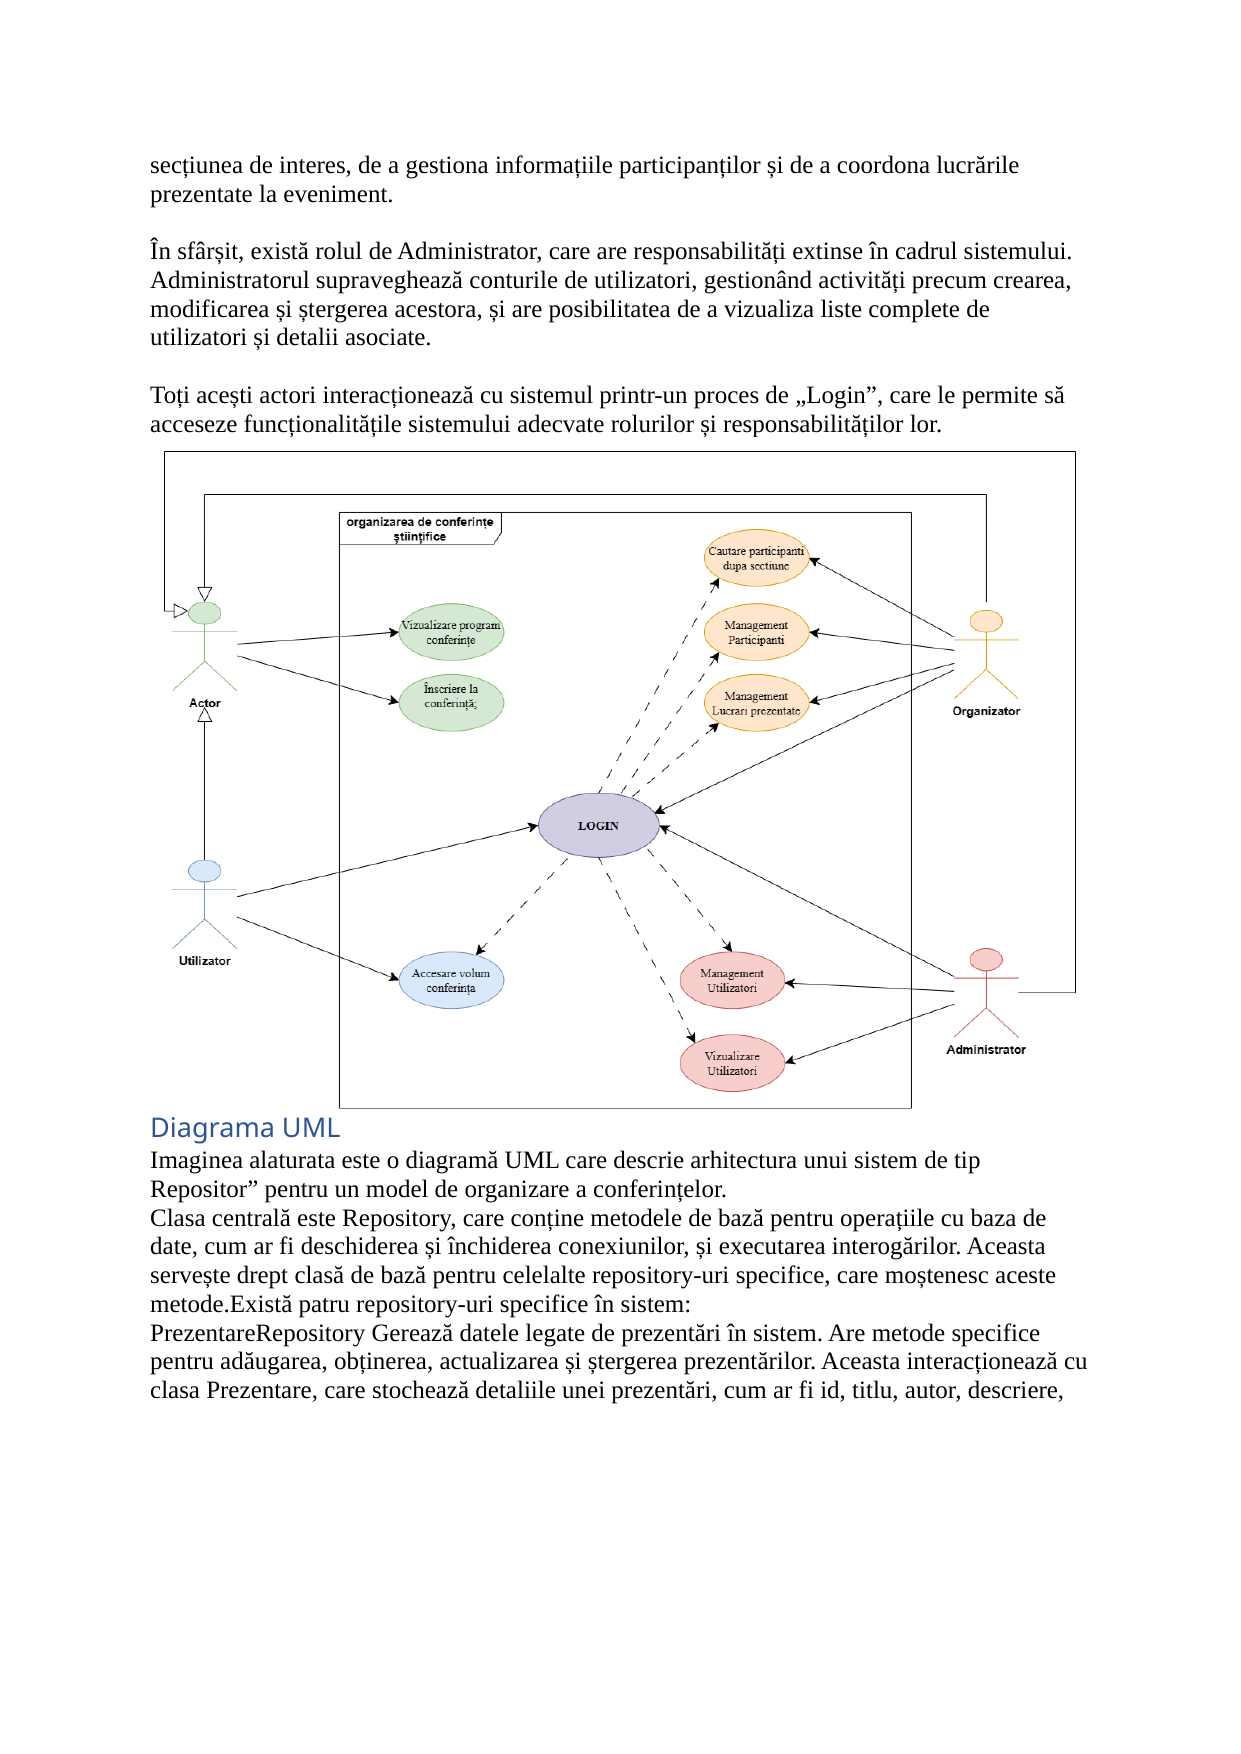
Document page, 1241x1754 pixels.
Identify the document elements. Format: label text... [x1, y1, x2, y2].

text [150, 150, 1090, 207]
text Clasa centrală este Repository, care conține metodele de bază pentru operațiile cu baza de date, cum ar fi deschiderea și închiderea conexiunilor, și executarea interogărilor. Aceasta servește drept clasă de bază pentru celelalte repository-uri specifice, care moștenesc aceste metode.Există patru repository-uri specifice în sistem: [150, 1203, 1090, 1318]
text În sfârșit, există rolul de Administrator, care are responsabilități extinse în cadrul sistemului. Administratorul supraveghează conturile de utilizatori, gestionând activități precum crearea, modificarea și ștergerea acestora, și are posibilitatea de a vizualiza liste complete de utilizatori și detalii asociate. [150, 236, 1090, 351]
picture [150, 437, 1091, 1109]
text Diagrama UML [150, 1109, 1090, 1145]
text Imaginea alaturata este o diagramă UML care descrie arhitectura unui sistem de tip Repositor” pentru un model de organizare a conferințelor. [150, 1145, 1090, 1203]
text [150, 1318, 1090, 1404]
text Toți acești actori interacționează cu sistemul printr-un proces de „Login”, care le permite să acceseze funcționalitățile sistemului adecvate rolurilor și responsabilităților lor. [150, 380, 1090, 437]
